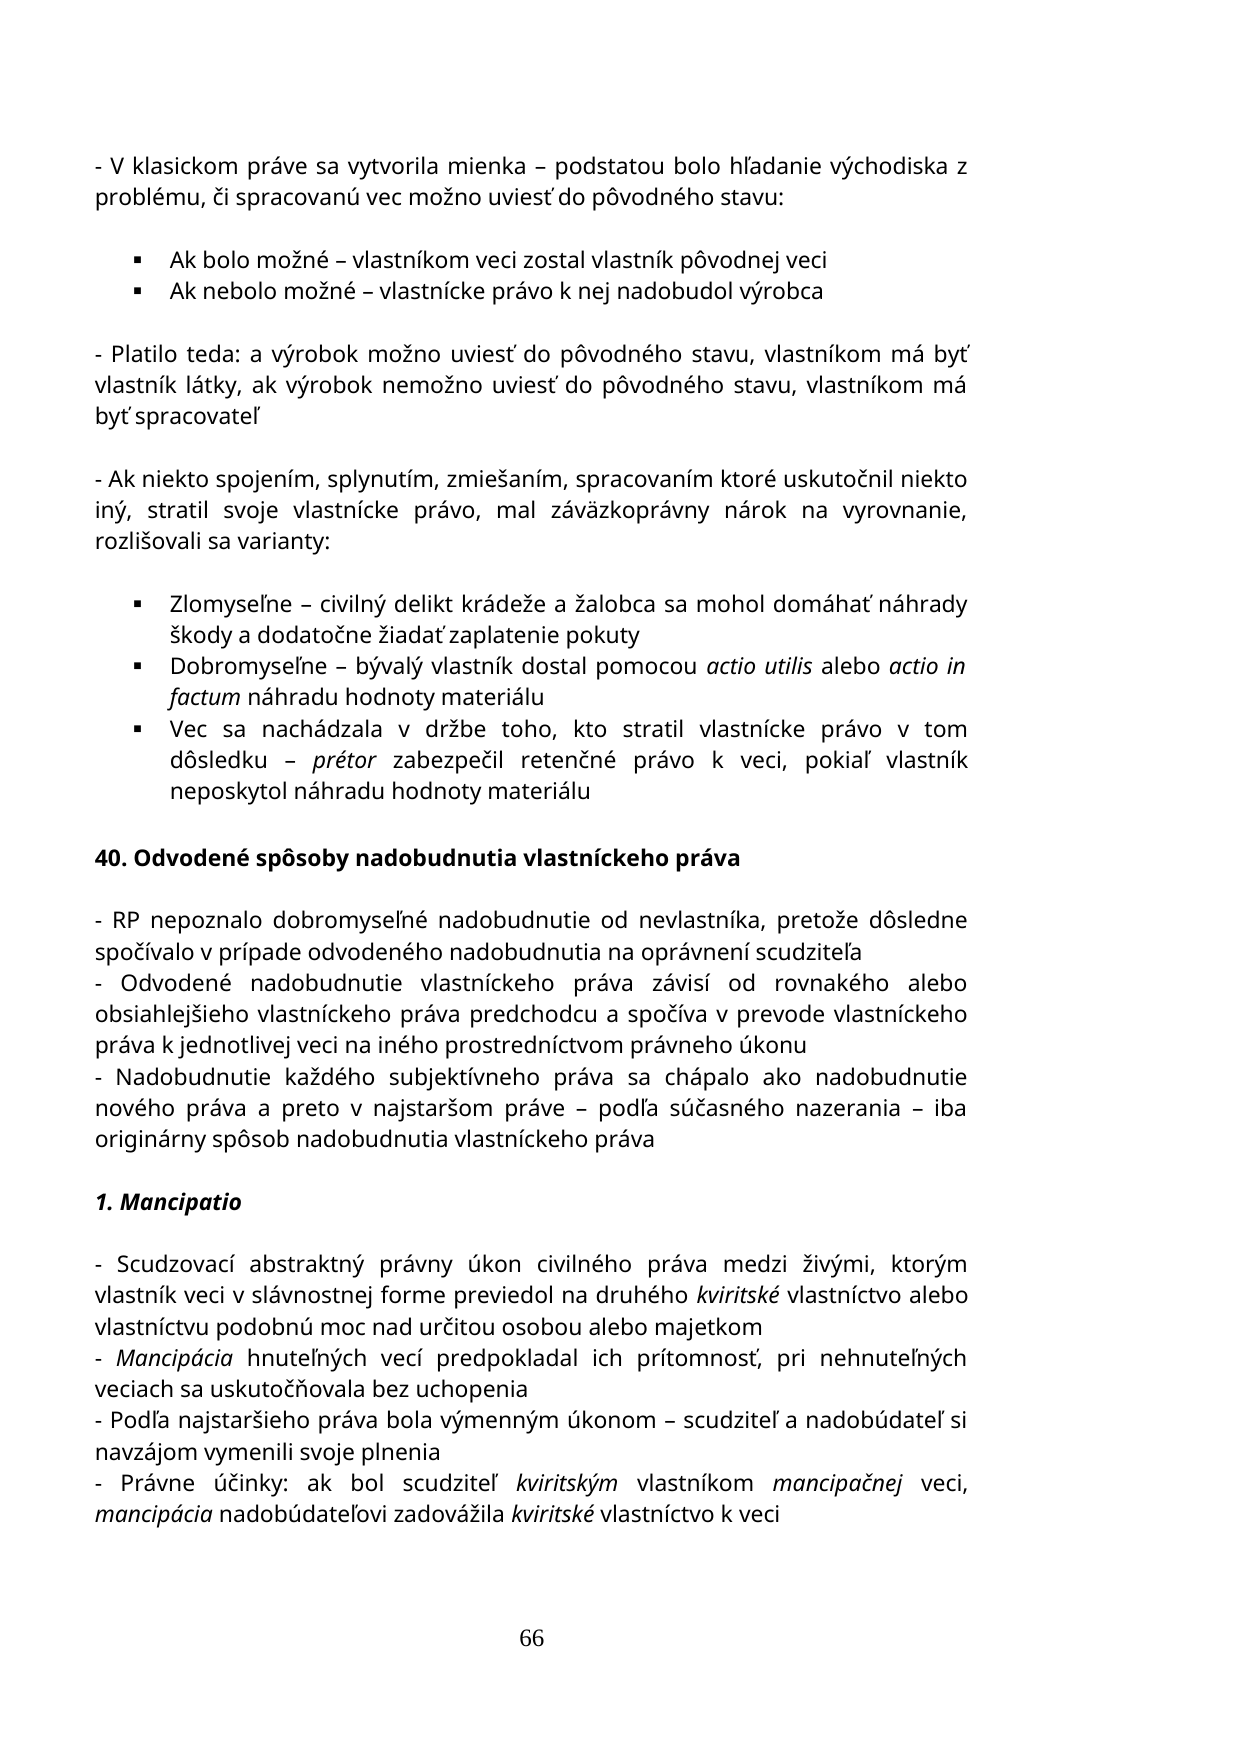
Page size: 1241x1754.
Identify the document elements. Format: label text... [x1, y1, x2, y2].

list Dobromyseľne – bývalý vlastník dostal pomocou actio utilis alebo actio in factum náhradu hodnoty materiálu [132, 650, 968, 712]
text - Podľa najstaršieho práva bola výmenným úkonom – scudziteľ a nadobúdateľ si navzájom vymenili svoje plnenia [94, 1404, 968, 1467]
text - Mancipácia hnuteľných vecí predpokladal ich prítomnosť, pri nehnuteľných veciach sa uskutočňovala bez uchopenia [94, 1342, 968, 1404]
text - Scudzovací abstraktný právny úkon civilného práva medzi živými, ktorým vlastník veci v slávnostnej forme previedol na druhého kviritské vlastníctvo alebo vlastníctvu podobnú moc nad určitou osobou alebo majetkom [94, 1248, 968, 1342]
text - RP nepoznalo dobromyseľné nadobudnutie od nevlastníka, pretože dôsledne spočívalo v prípade odvodeného nadobudnutia na oprávnení scudziteľa [94, 904, 968, 967]
list Vec sa nachádzala v držbe toho, kto stratil vlastnícke právo v tom dôsledku – prétor zabezpečil retenčné právo k veci, pokiaľ vlastník neposkytol náhradu hodnoty materiálu [132, 712, 968, 806]
text 40. Odvodené spôsoby nadobudnutia vlastníckeho práva [94, 842, 968, 873]
list Ak bolo možné – vlastníkom veci zostal vlastník pôvodnej veci [132, 244, 968, 275]
text - Platilo teda: a výrobok možno uviesť do pôvodného stavu, vlastníkom má byť vlastník látky, ak výrobok nemožno uviesť do pôvodného stavu, vlastníkom má byť spracovateľ [94, 337, 968, 431]
text 1. Mancipatio [94, 1185, 968, 1217]
list Zlomyseľne – civilný delikt krádeže a žalobca sa mohol domáhať náhrady škody a dodatočne žiadať zaplatenie pokuty [132, 587, 968, 650]
list Ak nebolo možné – vlastnícke právo k nej nadobudol výrobca [132, 275, 968, 306]
text - Ak niekto spojením, splynutím, zmiešaním, spracovaním ktoré uskutočnil niekto iný, stratil svoje vlastnícke právo, mal záväzkoprávny nárok na vyrovnanie, rozlišovali sa varianty: [94, 462, 968, 556]
text - V klasickom práve sa vytvorila mienka – podstatou bolo hľadanie východiska z problému, či spracovanú vec možno uviesť do pôvodného stavu: [94, 150, 968, 212]
text - Odvodené nadobudnutie vlastníckeho práva závisí od rovnakého alebo obsiahlejšieho vlastníckeho práva predchodcu a spočíva v prevode vlastníckeho práva k jednotlivej veci na iného prostredníctvom právneho úkonu [94, 967, 968, 1060]
text - Právne účinky: ak bol scudziteľ kviritským vlastníkom mancipačnej veci, mancipácia nadobúdateľovi zadovážila kviritské vlastníctvo k veci [94, 1467, 968, 1529]
text - Nadobudnutie každého subjektívneho práva sa chápalo ako nadobudnutie nového práva a preto v najstaršom práve – podľa súčasného nazerania – iba originárny spôsob nadobudnutia vlastníckeho práva [94, 1060, 968, 1154]
